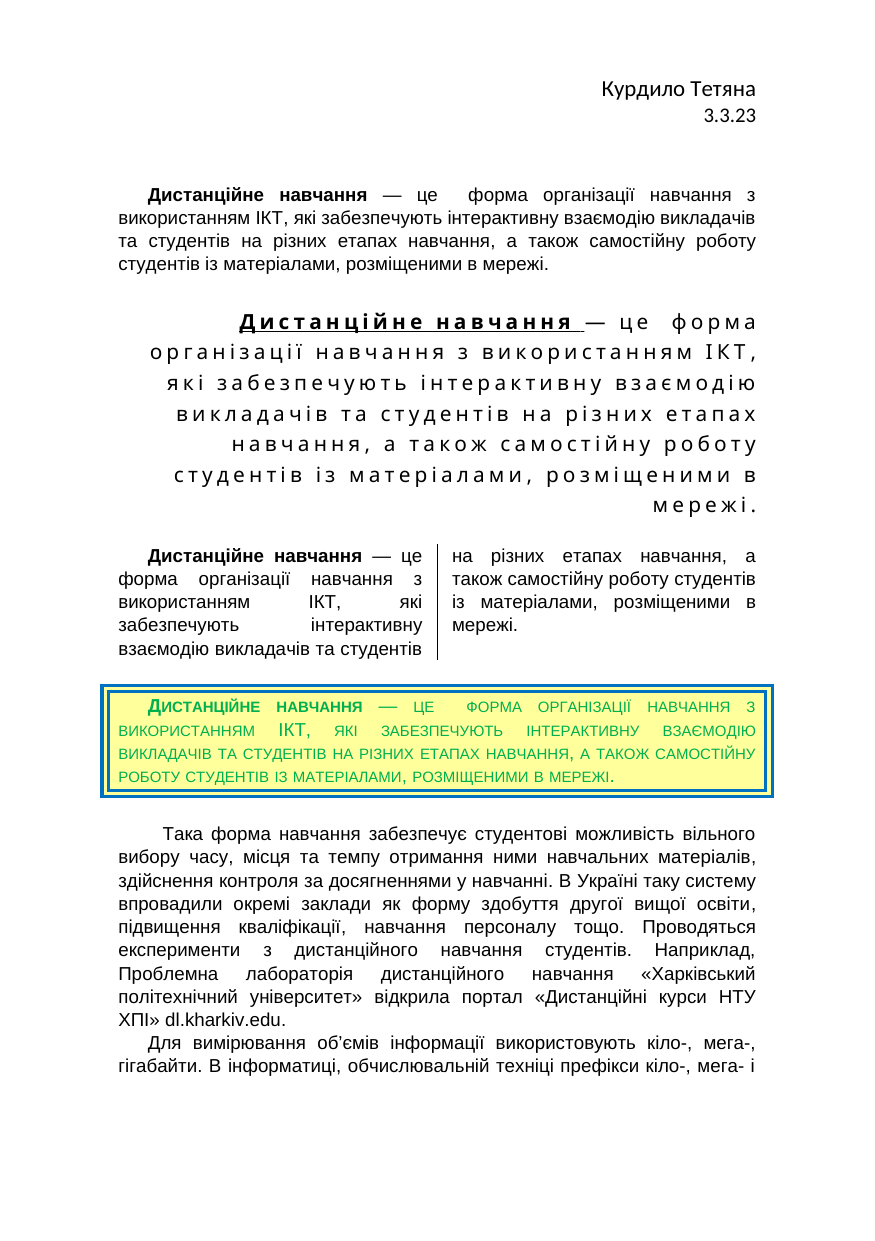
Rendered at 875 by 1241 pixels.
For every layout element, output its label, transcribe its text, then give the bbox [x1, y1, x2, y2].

text Дистанційне навчання — це форма організації навчання з використанням ІКТ, які забезпечують інтерактивну взаємодію викладачів та студентів на різних етапах навчання, а також самостійну роботу студентів із матеріалами, розміщеними в мережі. [452, 544, 756, 636]
text Дистанційне навчання — це форма організації навчання з використанням ІКТ, які забезпечують інтерактивну взаємодію викладачів та студентів на різних етапах навчання, а також самостійну роботу студентів із матеріалами, розміщеними в мережі. [118, 183, 756, 274]
text Дистанційне навчання — це форма організації навчання з використанням ІКТ, які забезпечують інтерактивну взаємодію викладачів та студентів на різних етапах навчання, а також самостійну роботу студентів із матеріалами, розміщеними в мережі. [118, 307, 756, 519]
text Дистанційне навчання — це форма організації навчання з використанням ІКТ, які забезпечують інтерактивну взаємодію викладачів та студентів на різних етапах навчання, а також самостійну роботу студентів із матеріалами, розміщеними в мережі. [118, 544, 422, 659]
text Дистанційне навчання — це форма організації навчання з використанням ІКТ, які забезпечують інтерактивну взаємодію викладачів та студентів на різних етапах навчання, а також самостійну роботу студентів із матеріалами, розміщеними в мережі. [104, 687, 771, 795]
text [118, 1032, 756, 1077]
text Така форма навчання забезпечує студентові можливість вільного вибору часу, місця та темпу отримання ними навчальних матеріалів, здійснення контроля за досягненнями у навчанні. В Україні таку систему впровадили окремі заклади як форму здобуття другої вищої освіти, підвищення кваліфікації, навчання персоналу тощо. Проводяться експерименти з дистанційного навчання студентів. Наприклад, Проблемна лабораторія дистанційного навчання «Харківський політехнічний університет» відкрила портал «Дистанційні курси НТУ ХПІ» dl.kharkiv.edu. [118, 823, 756, 1030]
